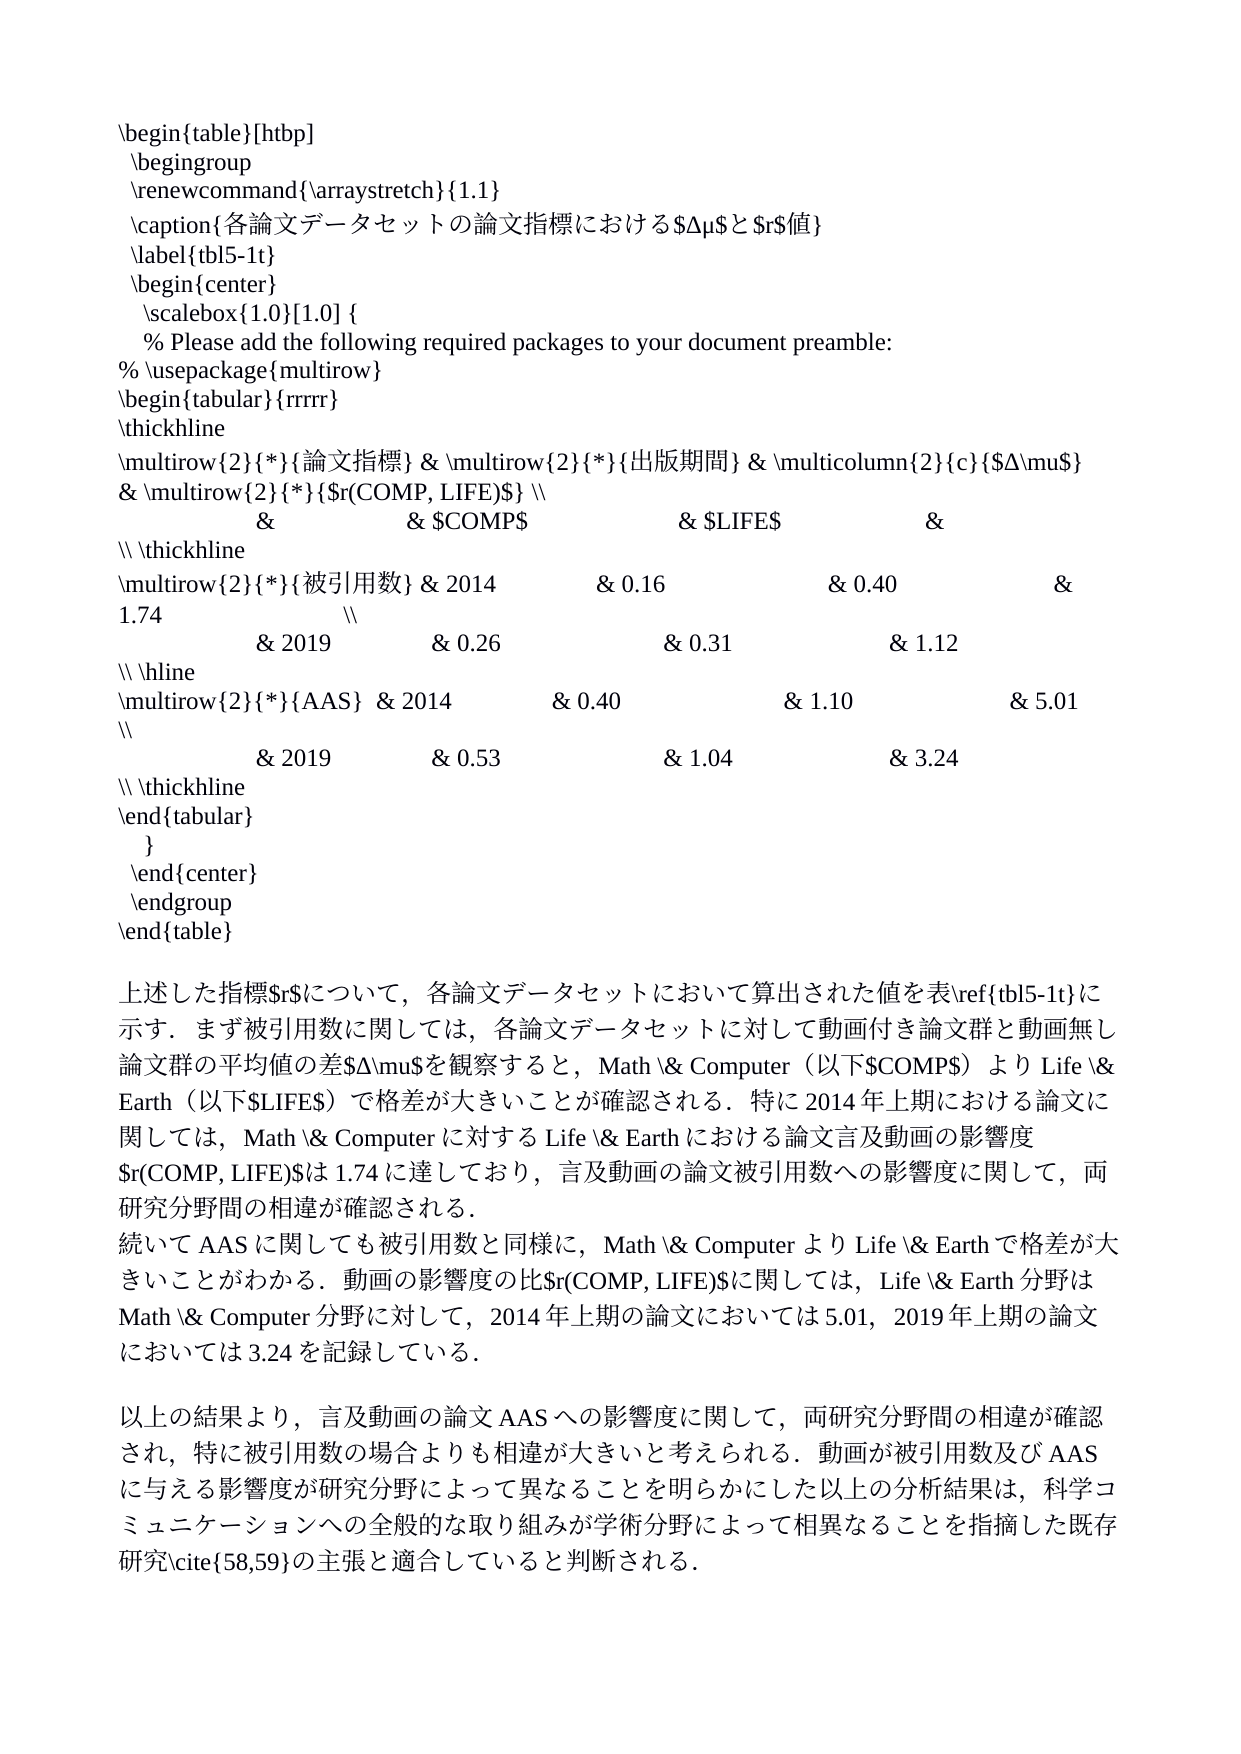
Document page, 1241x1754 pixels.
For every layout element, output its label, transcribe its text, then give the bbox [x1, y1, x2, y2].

text 以上の結果より，言及動画の論文AASへの影響度に関して，両研究分野間の相違が確認され，特に被引用数の場合よりも相違が大きいと考えられる．動画が被引用数及びAASに与える影響度が研究分野によって異なることを明らかにした以上の分析結果は，科学コミュニケーションへの全般的な取り組みが学術分野によって相異なることを指摘した既存研究\cite{58,59}の主張と適合していると判断される． [118, 1397, 1122, 1577]
text \caption{各論文データセットの論文指標における$Δμ$と$r$値} [118, 204, 1122, 240]
text \renewcommand{\arraystretch}{1.1} [118, 176, 1122, 204]
text 続いてAASに関しても被引用数と同様に，Math \& ComputerよりLife \& Earthで格差が大きいことがわかる．動画の影響度の比$r(COMP, LIFE)$に関しては，Life \& Earth分野はMath \& Computer分野に対して，2014年上期の論文においては5.01，2019年上期の論文においては3.24を記録している． [118, 1225, 1122, 1369]
text \multirow{2}{*}{論文指標} & \multirow{2}{*}{出版期間} & \multicolumn{2}{c}{$Δ\mu$} & \multirow{2}{*}{$r(COMP, LIFE)$} \\ [118, 442, 1122, 506]
text & & $COMP$ & $LIFE$ & \\ \thickhline [118, 506, 1122, 564]
text \end{table} [118, 916, 1122, 945]
text % \usepackage{multirow} [118, 355, 1122, 384]
text & 2019 & 0.26 & 0.31 & 1.12 \\ \hline [118, 628, 1122, 686]
text \begingroup [118, 147, 1122, 176]
text \begin{center} [118, 269, 1122, 298]
text \endgroup [118, 887, 1122, 916]
text \end{tabular} [118, 801, 1122, 830]
text \label{tbl5-1t} [118, 240, 1122, 269]
text \begin{tabular}{rrrrr} [118, 384, 1122, 413]
text \scalebox{1.0}[1.0] { [118, 298, 1122, 327]
text 上述した指標$r$について，各論文データセットにおいて算出された値を表\ref{tbl5-1t}に示す．まず被引用数に関しては，各論文データセットに対して動画付き論文群と動画無し論文群の平均値の差$Δ\mu$を観察すると，Math \& Computer（以下$COMP$）よりLife \& Earth（以下$LIFE$）で格差が大きいことが確認される．特に2014年上期における論文に関しては，Math \& Computerに対するLife \& Earthにおける論文言及動画の影響度$r(COMP, LIFE)$は1.74に達しており，言及動画の論文被引用数への影響度に関して，両研究分野間の相違が確認される． [118, 973, 1122, 1225]
text % Please add the following required packages to your document preamble: [118, 327, 1122, 355]
text \begin{table}[htbp] [118, 118, 1122, 147]
text \thickhline [118, 413, 1122, 442]
text \multirow{2}{*}{被引用数} & 2014 & 0.16 & 0.40 & 1.74 \\ [118, 564, 1122, 628]
text } [118, 830, 1122, 858]
text \end{center} [118, 858, 1122, 887]
text & 2019 & 0.53 & 1.04 & 3.24 \\ \thickhline [118, 743, 1122, 801]
text \multirow{2}{*}{AAS} & 2014 & 0.40 & 1.10 & 5.01 \\ [118, 686, 1122, 743]
